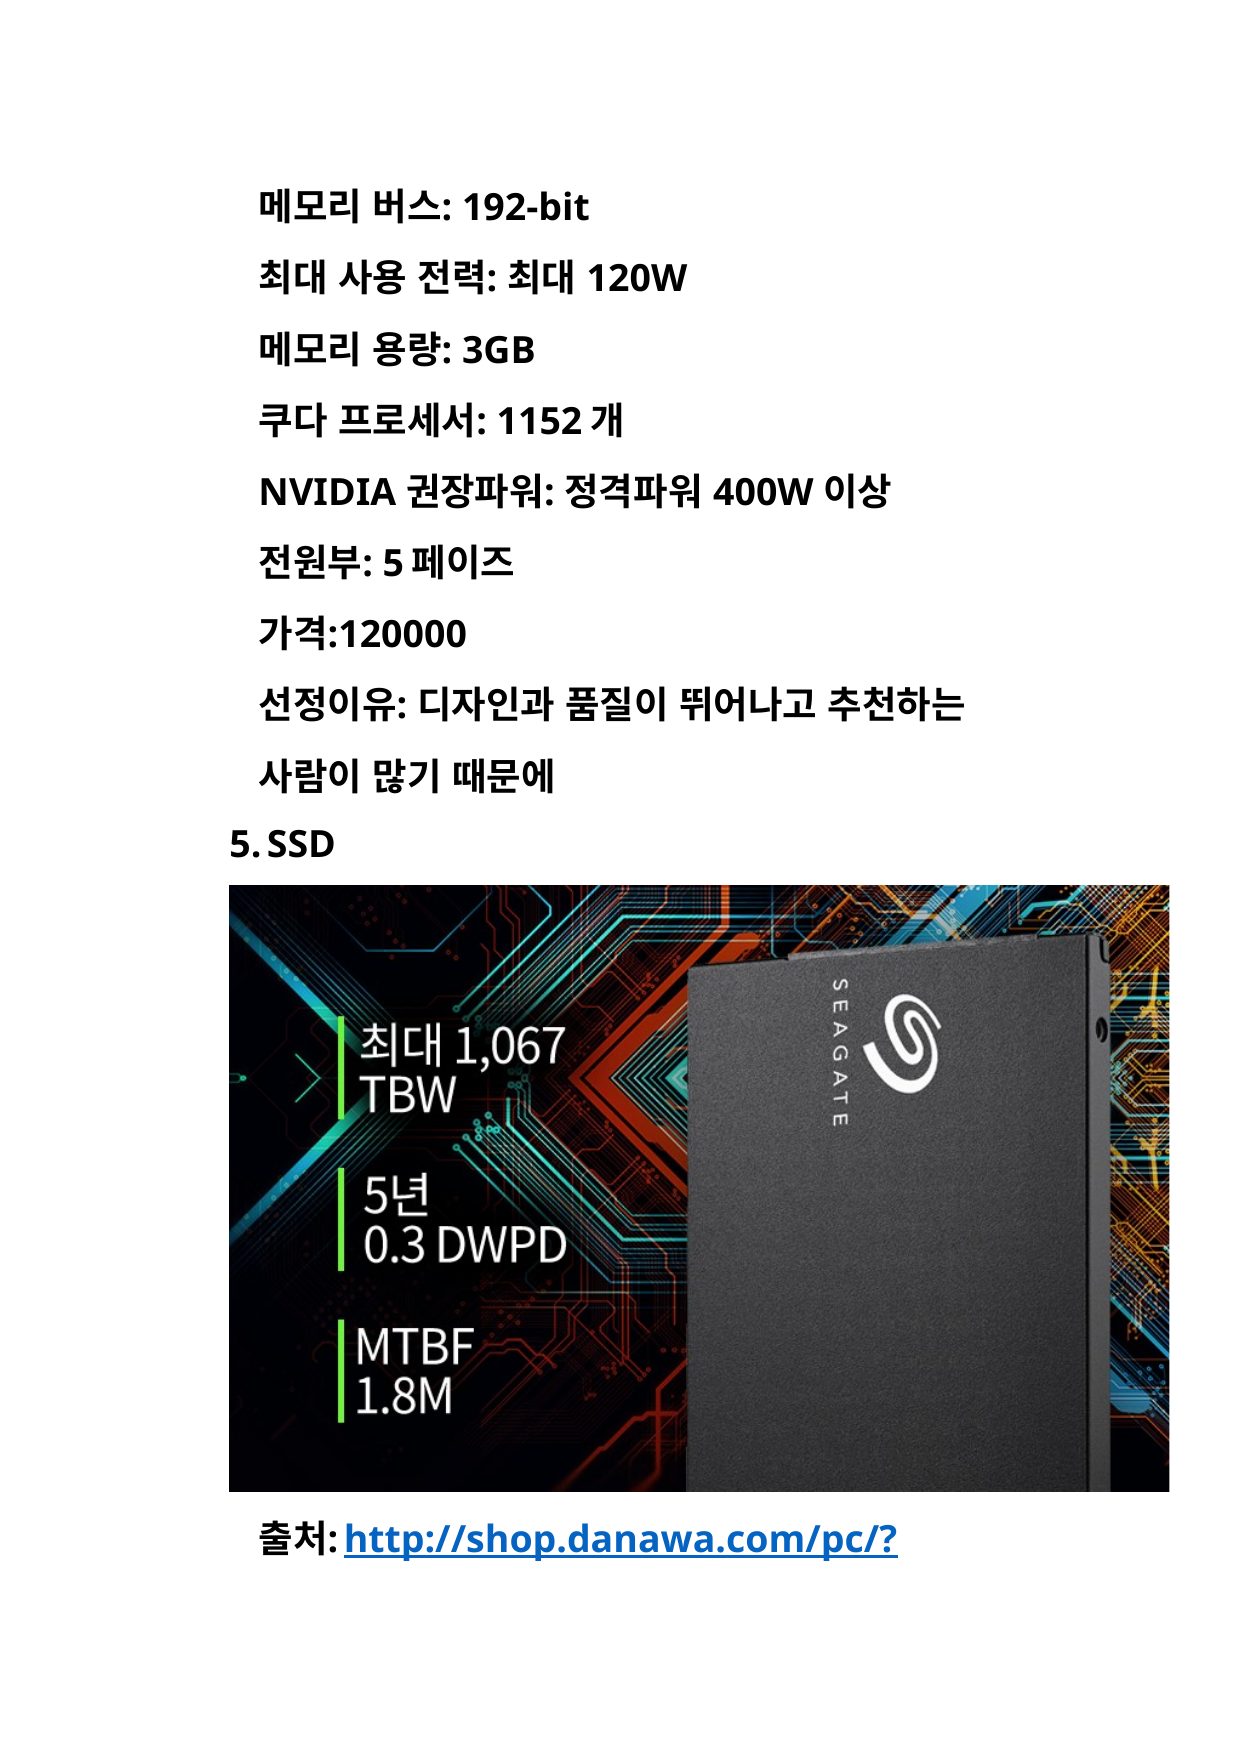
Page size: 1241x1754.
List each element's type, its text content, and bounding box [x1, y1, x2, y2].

text 사람이 많기 때문에 [229, 746, 1090, 801]
text 최대 사용 전력: 최대 120W [229, 248, 1090, 303]
text 가격:120000 [229, 604, 1090, 658]
text 메모리 용량: 3GB [229, 319, 1090, 374]
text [229, 1508, 1090, 1563]
picture [229, 885, 1170, 1492]
text 쿠다 프로세서: 1152개 [229, 391, 1090, 445]
text 전원부: 5페이즈 [229, 533, 1090, 587]
text 메모리 버스: 192-bit [229, 177, 1090, 232]
text 선정이유: 디자인과 품질이 뛰어나고 추천하는 [229, 675, 1090, 730]
list SSD [229, 817, 1090, 868]
text NVIDIA 권장파워: 정격파워 400W 이상 [229, 462, 1090, 516]
